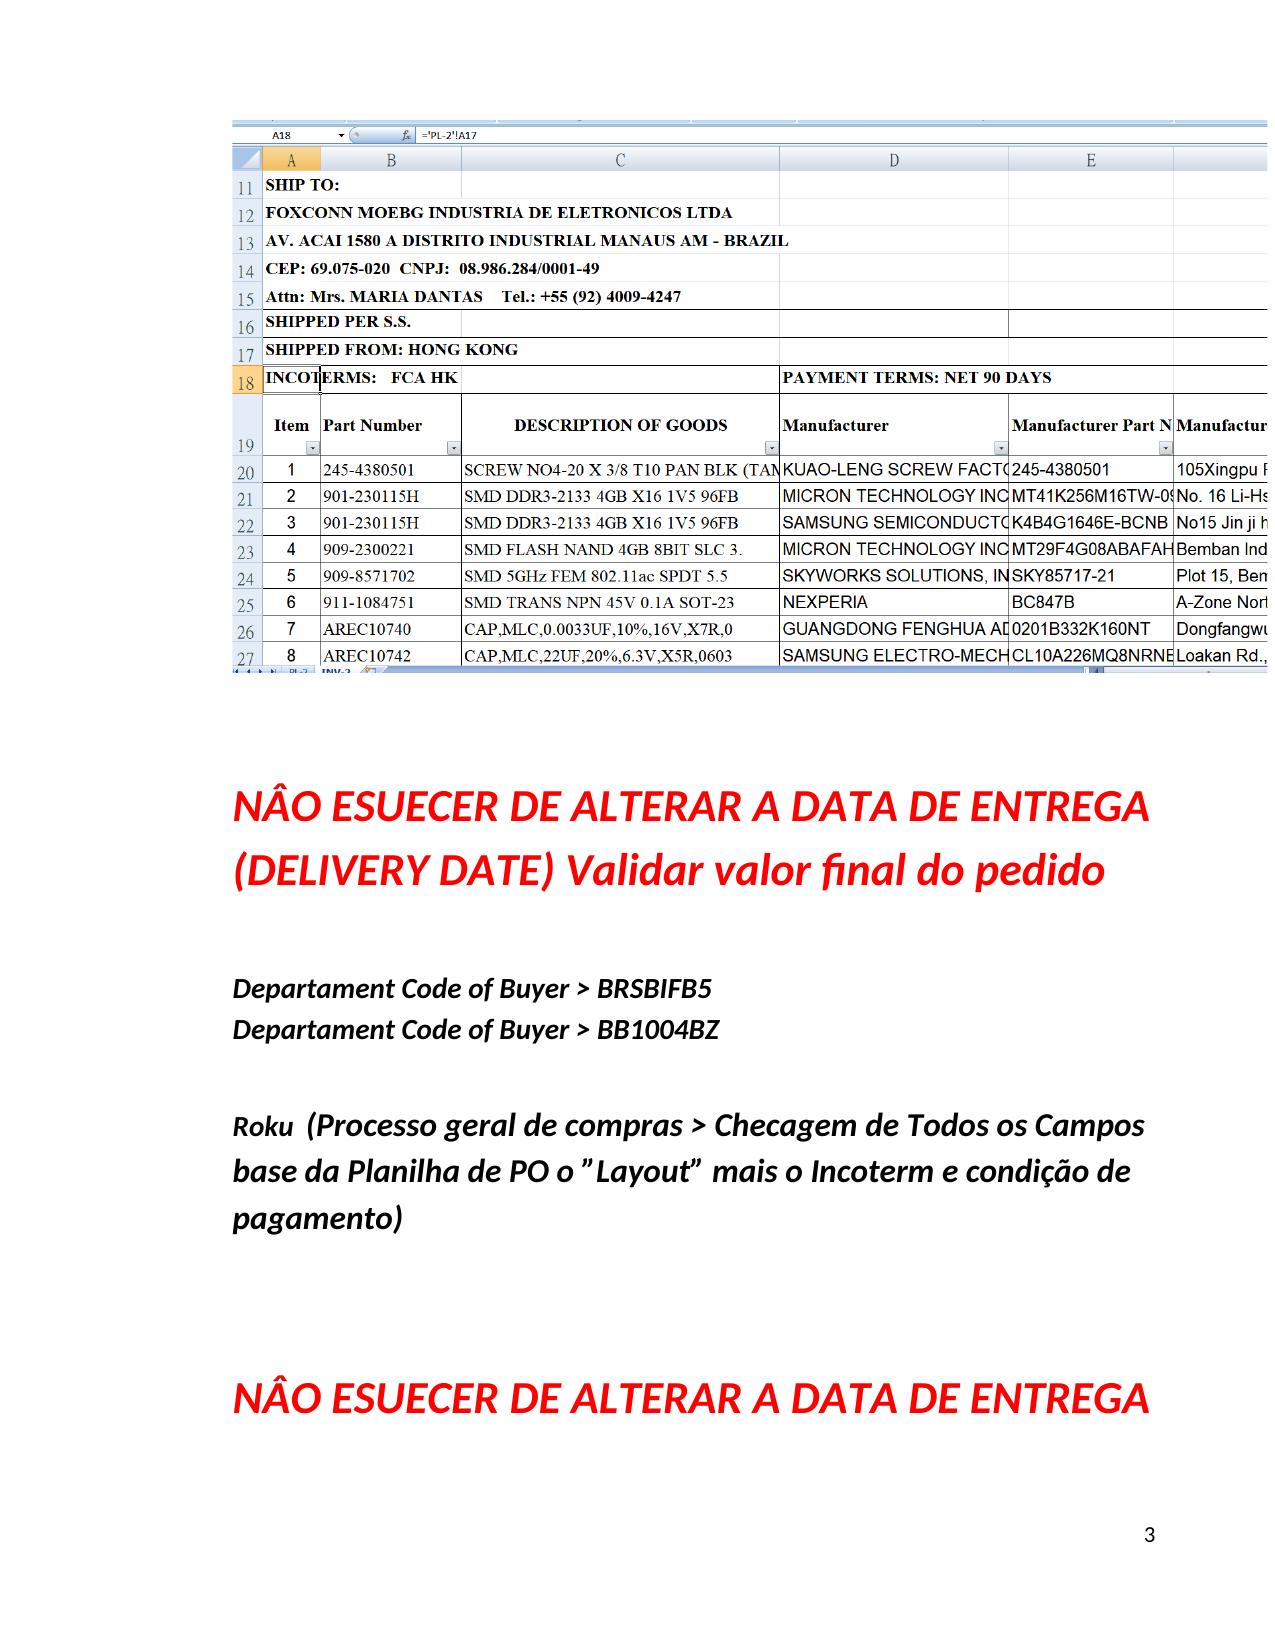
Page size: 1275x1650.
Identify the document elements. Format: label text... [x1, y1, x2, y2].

list Incoterm NÂO ESUECER DE ALTERAR A DATA DE ENTREGA (DELIVERY DATE) Validar valor final do pedido [232, 673, 1155, 897]
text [232, 1103, 1155, 1425]
picture [232, 120, 1268, 673]
list Departament Code of Buyer > BRSBIFB5 Departament Code of Buyer > BB1004BZ [232, 970, 1155, 1078]
